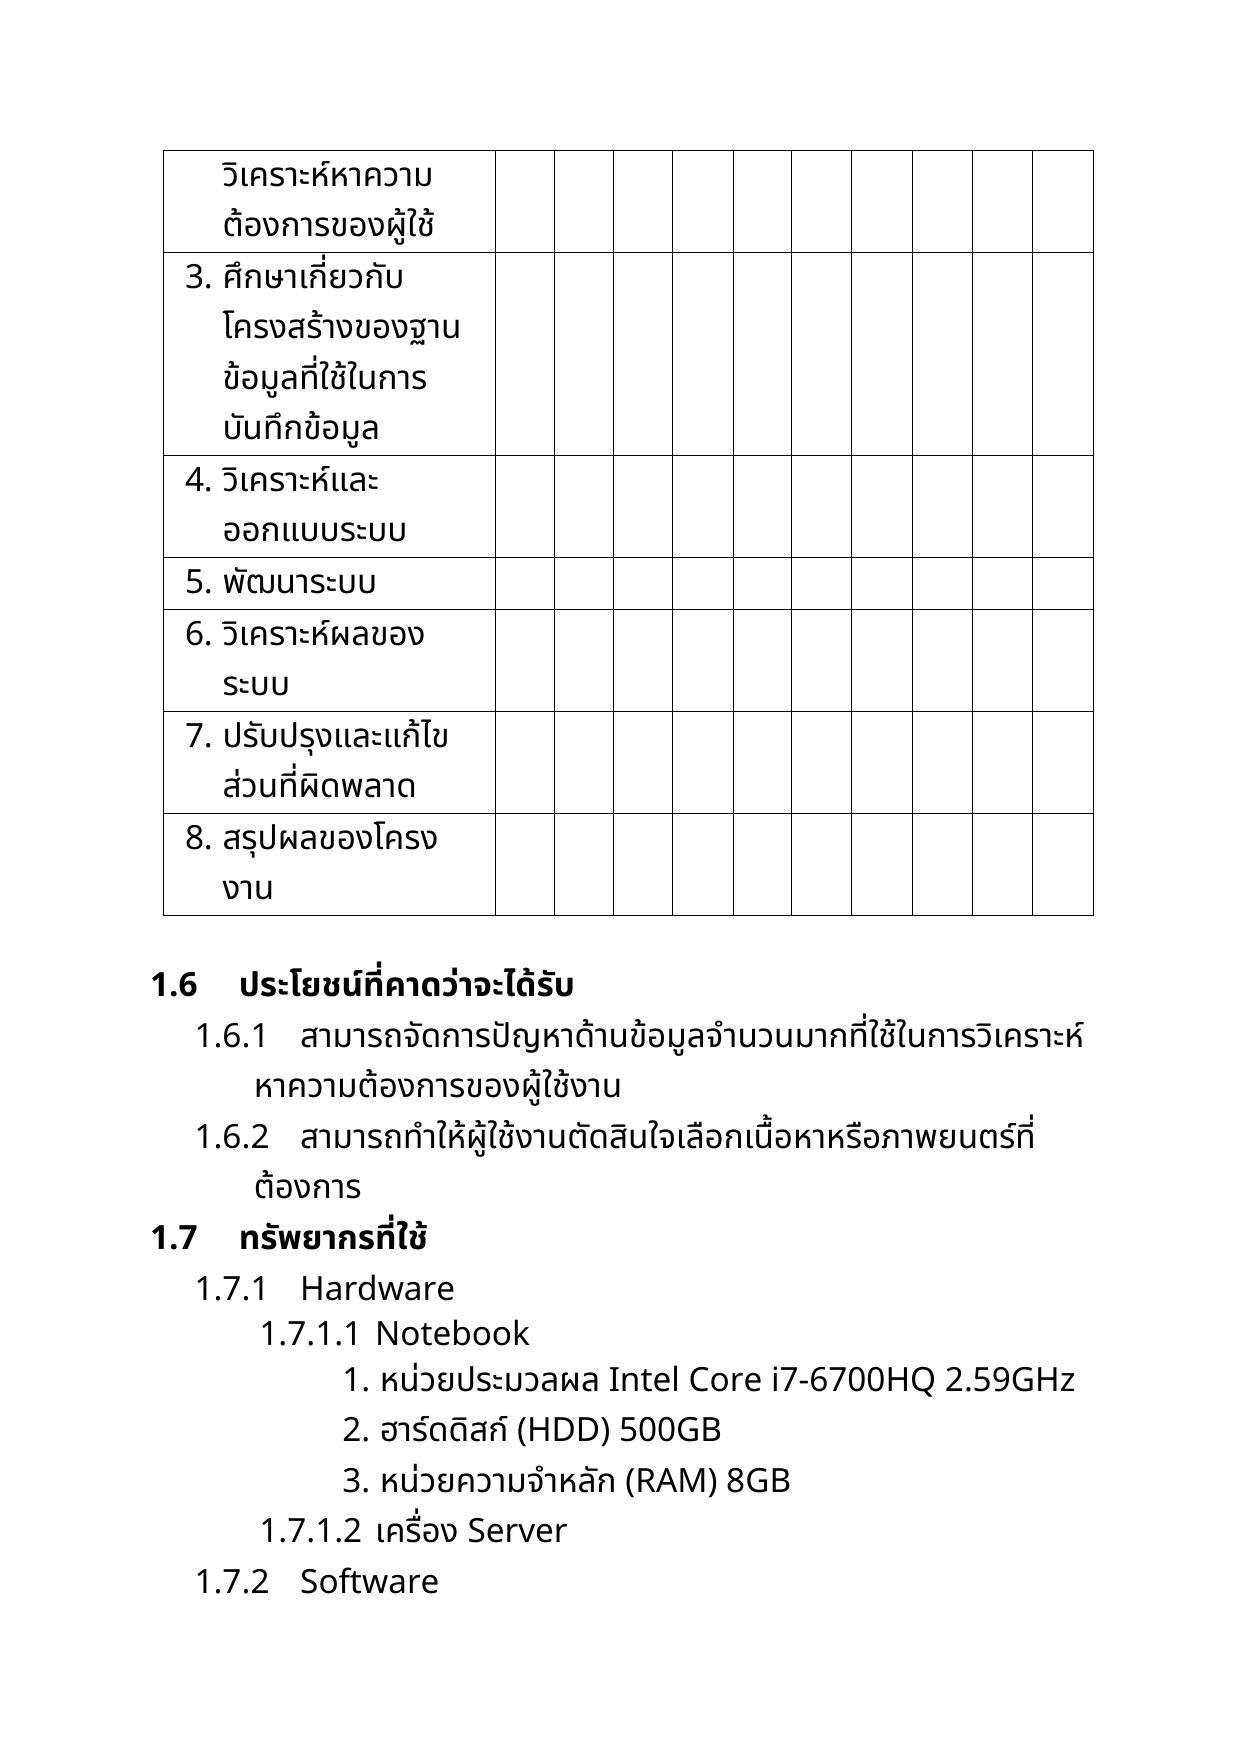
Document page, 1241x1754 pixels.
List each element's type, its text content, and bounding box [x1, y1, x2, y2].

list เครื่อง Server [259, 1507, 1107, 1558]
table_cell [614, 151, 672, 252]
table_cell [673, 814, 733, 915]
table_cell [913, 253, 972, 455]
table_cell [852, 610, 912, 711]
table_cell สรุปผลของโครงงาน [164, 814, 495, 915]
table_cell [614, 610, 672, 711]
table_cell ศึกษาเกี่ยวกับโครงสร้างของฐานข้อมูลที่ใช้ในการบันทึกข้อมูล [164, 253, 495, 455]
table_cell [1033, 151, 1093, 252]
table_cell [852, 151, 912, 252]
table_cell [852, 712, 912, 813]
table_cell [555, 814, 613, 915]
table_cell [792, 151, 851, 252]
table_cell [734, 253, 791, 455]
table_cell [852, 558, 912, 608]
table_cell [673, 456, 733, 557]
table_cell [792, 712, 851, 813]
table_cell [1033, 610, 1093, 711]
table_cell [673, 712, 733, 813]
table_cell [973, 558, 1032, 608]
table_cell [673, 151, 733, 252]
table_cell ศึกษากระบวนการเกี่ยวกับการวิเคราะห์หาความต้องการของผู้ใช้ [164, 151, 495, 252]
table_cell [614, 456, 672, 557]
table_cell พัฒนาระบบ [164, 558, 495, 608]
list Hardware [194, 1264, 1107, 1310]
table_cell [792, 456, 851, 557]
list สามารถจัดการปัญหาด้านข้อมูลจำนวนมากที่ใช้ในการวิเคราะห์หาความต้องการของผู้ใช้งาน [194, 1012, 1107, 1113]
table_cell [734, 712, 791, 813]
table_cell [555, 610, 613, 711]
table_cell [496, 456, 554, 557]
table_cell [1033, 253, 1093, 455]
table_cell [973, 814, 1032, 915]
table_cell [852, 456, 912, 557]
table_cell [734, 558, 791, 608]
table_cell [852, 253, 912, 455]
table_cell [673, 253, 733, 455]
table_cell [973, 253, 1032, 455]
table_cell [792, 253, 851, 455]
table_cell [734, 456, 791, 557]
table_cell วิเคราะห์ผลของระบบ [164, 610, 495, 711]
list ประโยชน์ที่คาดว่าจะได้รับ [150, 961, 1107, 1012]
table_cell [614, 253, 672, 455]
table_cell [792, 814, 851, 915]
table_cell [673, 558, 733, 608]
table_cell [555, 151, 613, 252]
table_cell [973, 610, 1032, 711]
table_cell วิเคราะห์และออกแบบระบบ [164, 456, 495, 557]
table_cell [1033, 456, 1093, 557]
table_cell [973, 151, 1032, 252]
list หน่วยประมวลผล Intel Core i7-6700HQ 2.59GHz [342, 1355, 1107, 1406]
table_cell [555, 712, 613, 813]
list สามารถทำให้ผู้ใช้งานตัดสินใจเลือกเนื้อหาหรือภาพยนตร์ที่ต้องการ [194, 1113, 1107, 1214]
table_cell [614, 712, 672, 813]
table_cell [852, 814, 912, 915]
table_cell [1033, 712, 1093, 813]
table_cell [496, 558, 554, 608]
table_cell [792, 558, 851, 608]
list หน่วยความจำหลัก (RAM) 8GB [342, 1457, 1107, 1507]
table_cell [496, 253, 554, 455]
table_cell [913, 151, 972, 252]
table_cell [496, 610, 554, 711]
table_cell [496, 151, 554, 252]
table_cell [734, 814, 791, 915]
table_cell [913, 610, 972, 711]
table_cell [673, 610, 733, 711]
table_cell [792, 610, 851, 711]
table_cell ปรับปรุงและแก้ไขส่วนที่ผิดพลาด [164, 712, 495, 813]
list Notebook [259, 1310, 1107, 1355]
table_cell [555, 253, 613, 455]
table_cell [496, 814, 554, 915]
table_cell [913, 558, 972, 608]
table_cell [913, 712, 972, 813]
list ทรัพยากรที่ใช้ [150, 1214, 1107, 1264]
table_cell [496, 712, 554, 813]
table_cell [973, 456, 1032, 557]
table_cell [973, 712, 1032, 813]
list Software [194, 1558, 1107, 1603]
table_cell [614, 558, 672, 608]
table_cell [913, 456, 972, 557]
table_cell [1033, 814, 1093, 915]
table_cell [555, 456, 613, 557]
table_cell [734, 610, 791, 711]
table_cell [555, 558, 613, 608]
table_cell [734, 151, 791, 252]
table_cell [614, 814, 672, 915]
table_cell [1033, 558, 1093, 608]
table_cell [913, 814, 972, 915]
list ฮาร์ดดิสก์ (HDD) 500GB [342, 1406, 1107, 1457]
